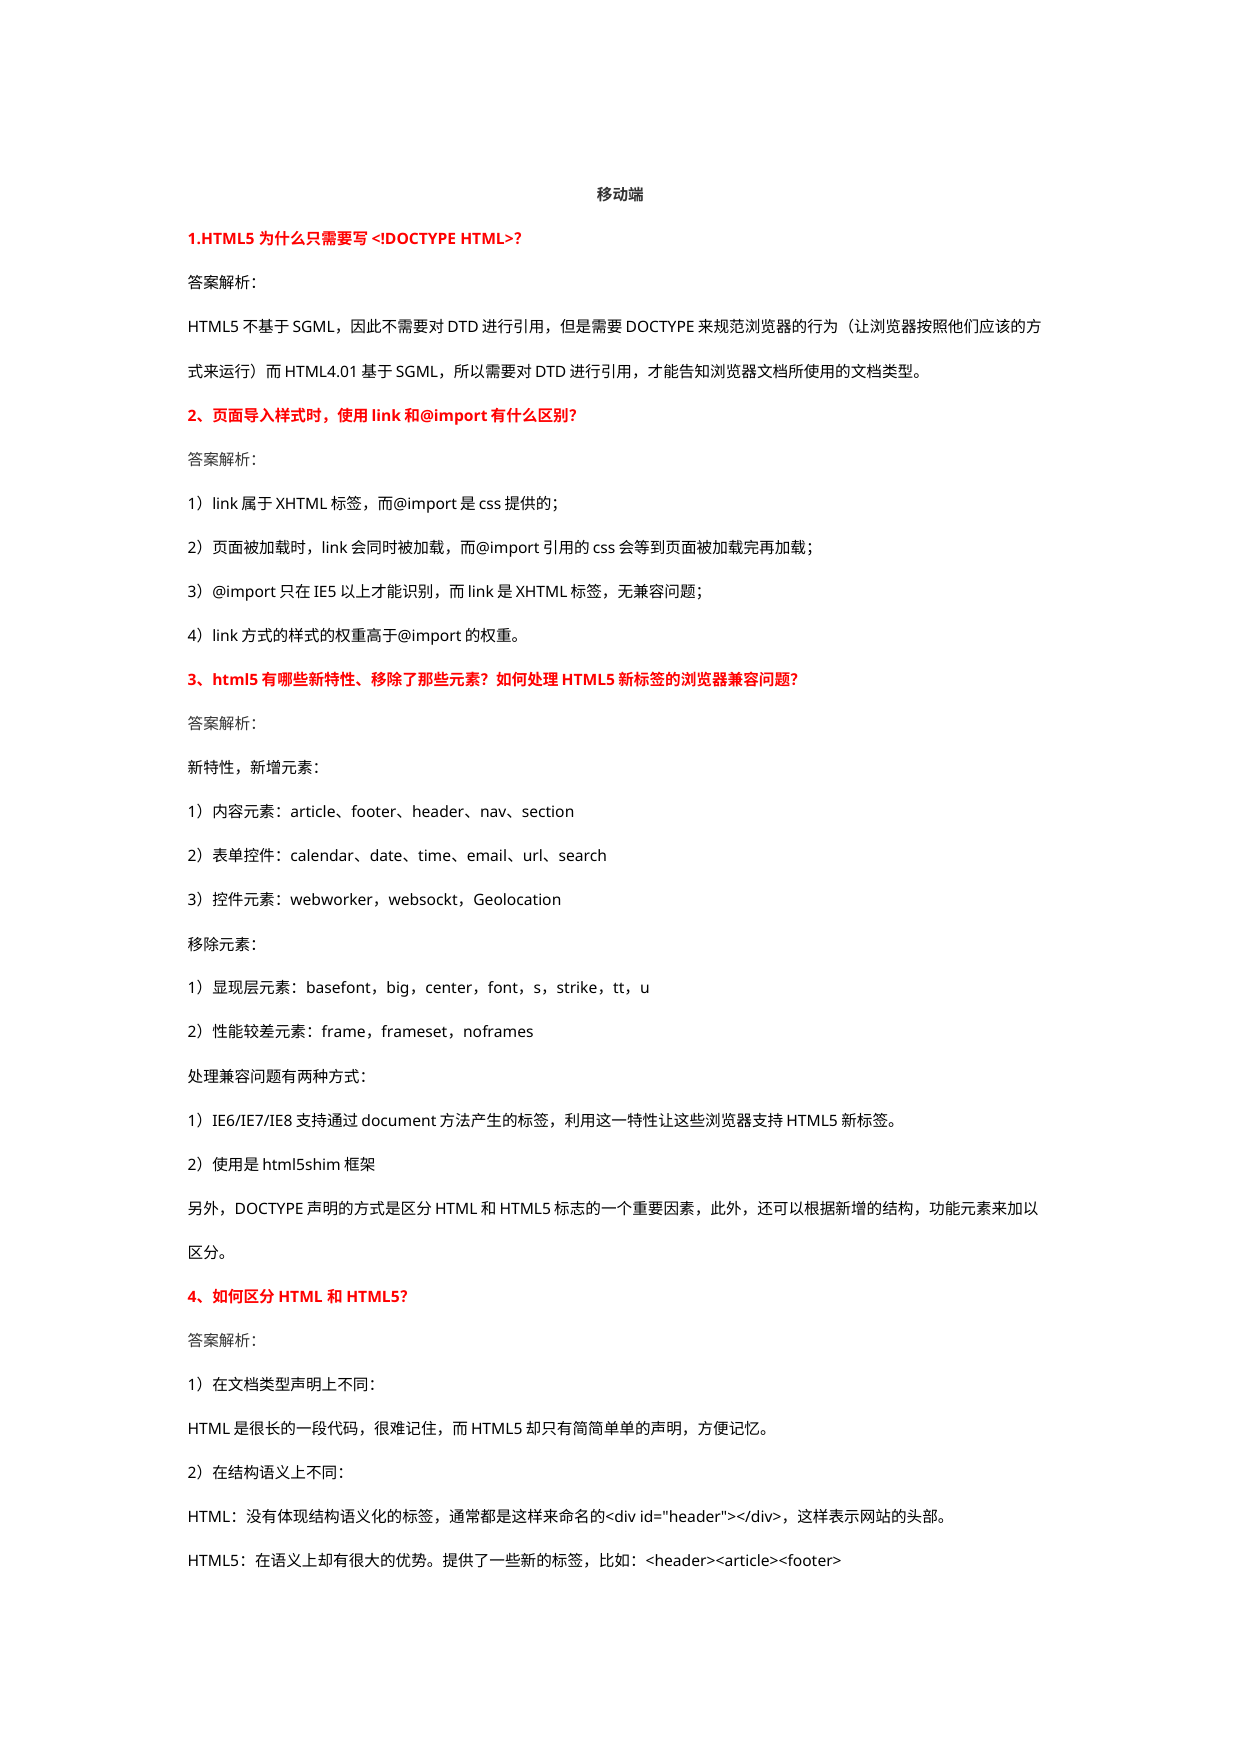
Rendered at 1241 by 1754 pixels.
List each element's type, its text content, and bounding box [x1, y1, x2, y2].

text 1.HTML5 为什么只需要写 <!DOCTYPE HTML>？ 答案解析： HTML5不基于SGML，因此不需要对DTD进行引用，但是需要DOCTYPE来规范浏览器的行为（让浏览器按照他们应该的方式来运行）而HTML4.01基于SGML，所以需要对DTD进行引用，才能告知浏览器文档所使用的文档类型。 2、页面导入样式时，使用link和@import有什么区别？ 答案解析： 1）link属于XHTML标签，而@import是css提供的； 2）页面被加载时，link会同时被加载，而@import引用的css会等到页面被加载完再加载； 3）@import只在IE5以上才能识别，而link是XHTML标签，无兼容问题； 4）link方式的样式的权重高于@import的权重。 3、html5有哪些新特性、移除了那些元素？如何处理HTML5新标签的浏览器兼容问题？ 答案解析： 新特性，新增元素： 1）内容元素：article、footer、header、nav、section 2）表单控件：calendar、date、time、email、url、search 3）控件元素：webworker，websockt，Geolocation 移除元素： 1）显现层元素：basefont，big，center，font，s，strike，tt，u 2）性能较差元素：frame，frameset，noframes 处理兼容问题有两种方式： 1）IE6/IE7/IE8支持通过document方法产生的标签，利用这一特性让这些浏览器支持HTML5新标签。 2）使用是html5shim框架 另外，DOCTYPE声明的方式是区分HTML和HTML5标志的一个重要因素，此外，还可以根据新增的结构，功能元素来加以区分。 4、如何区分 HTML 和 HTML5？ 答案解析： 1）在文档类型声明上不同： HTML是很长的一段代码，很难记住，而HTML5却只有简简单单的声明，方便记忆。 2）在结构语义上不同： HTML：没有体现结构语义化的标签，通常都是这样来命名的<div id="header"></div>，这样表示网站的头部。 HTML5：在语义上却有很大的优势。提供了一些新的标签，比如：<header><article><footer> [187, 216, 1053, 1582]
text 移动端 [187, 172, 1053, 216]
